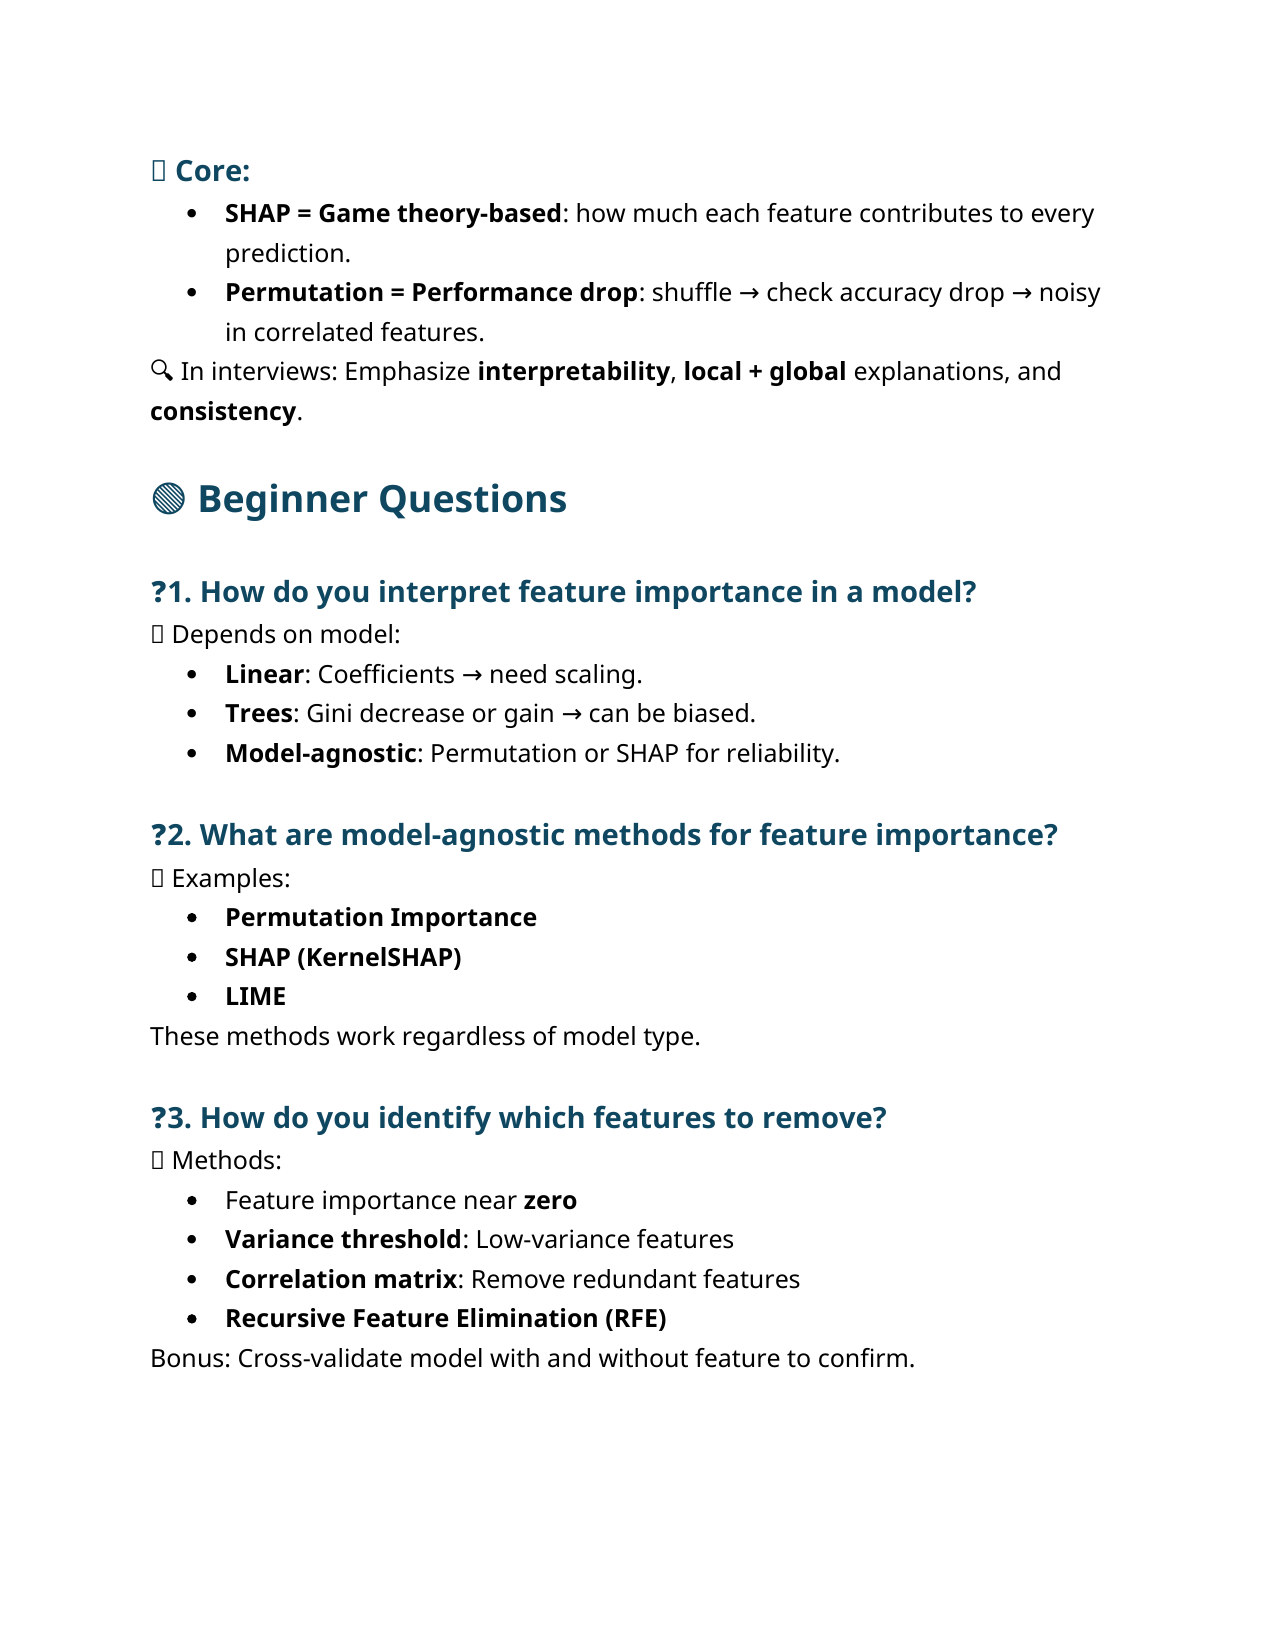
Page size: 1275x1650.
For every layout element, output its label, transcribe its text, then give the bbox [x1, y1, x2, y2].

subtitle ❓1. How do you interpret feature importance in a model? [150, 571, 1125, 611]
list Feature importance near zero [187, 1182, 1125, 1217]
text ✅ Methods: [150, 1143, 1125, 1177]
list Trees: Gini decrease or gain → can be biased. [187, 696, 1125, 730]
list SHAP = Game theory-based: how much each feature contributes to every prediction. [187, 196, 1125, 269]
subtitle ❓2. What are model-agnostic methods for feature importance? [150, 814, 1125, 854]
subtitle ❓3. How do you identify which features to remove? [150, 1097, 1125, 1137]
text Bonus: Cross-validate model with and without feature to confirm. [150, 1340, 1125, 1374]
list SHAP (KernelSHAP) [187, 939, 1125, 973]
text These methods work regardless of model type. [150, 1018, 1125, 1052]
list LIME [187, 979, 1125, 1013]
text ✅ Examples: [150, 860, 1125, 894]
list Recursive Feature Elimination (RFE) [187, 1301, 1125, 1335]
list Correlation matrix: Remove redundant features [187, 1261, 1125, 1296]
list Model-agnostic: Permutation or SHAP for reliability. [187, 735, 1125, 769]
list Variance threshold: Low-variance features [187, 1222, 1125, 1256]
list Permutation = Performance drop: shuffle → check accuracy drop → noisy in correlated features. [187, 275, 1125, 348]
list Linear: Coefficients → need scaling. [187, 656, 1125, 690]
text ✅ Depends on model: [150, 617, 1125, 651]
subtitle 🧠 Core: [150, 150, 1125, 190]
list Permutation Importance [187, 900, 1125, 934]
text 🔍 In interviews: Emphasize interpretability, local + global explanations, and consistency. [150, 354, 1125, 427]
subtitle 🟢 Beginner Questions [150, 472, 1125, 523]
